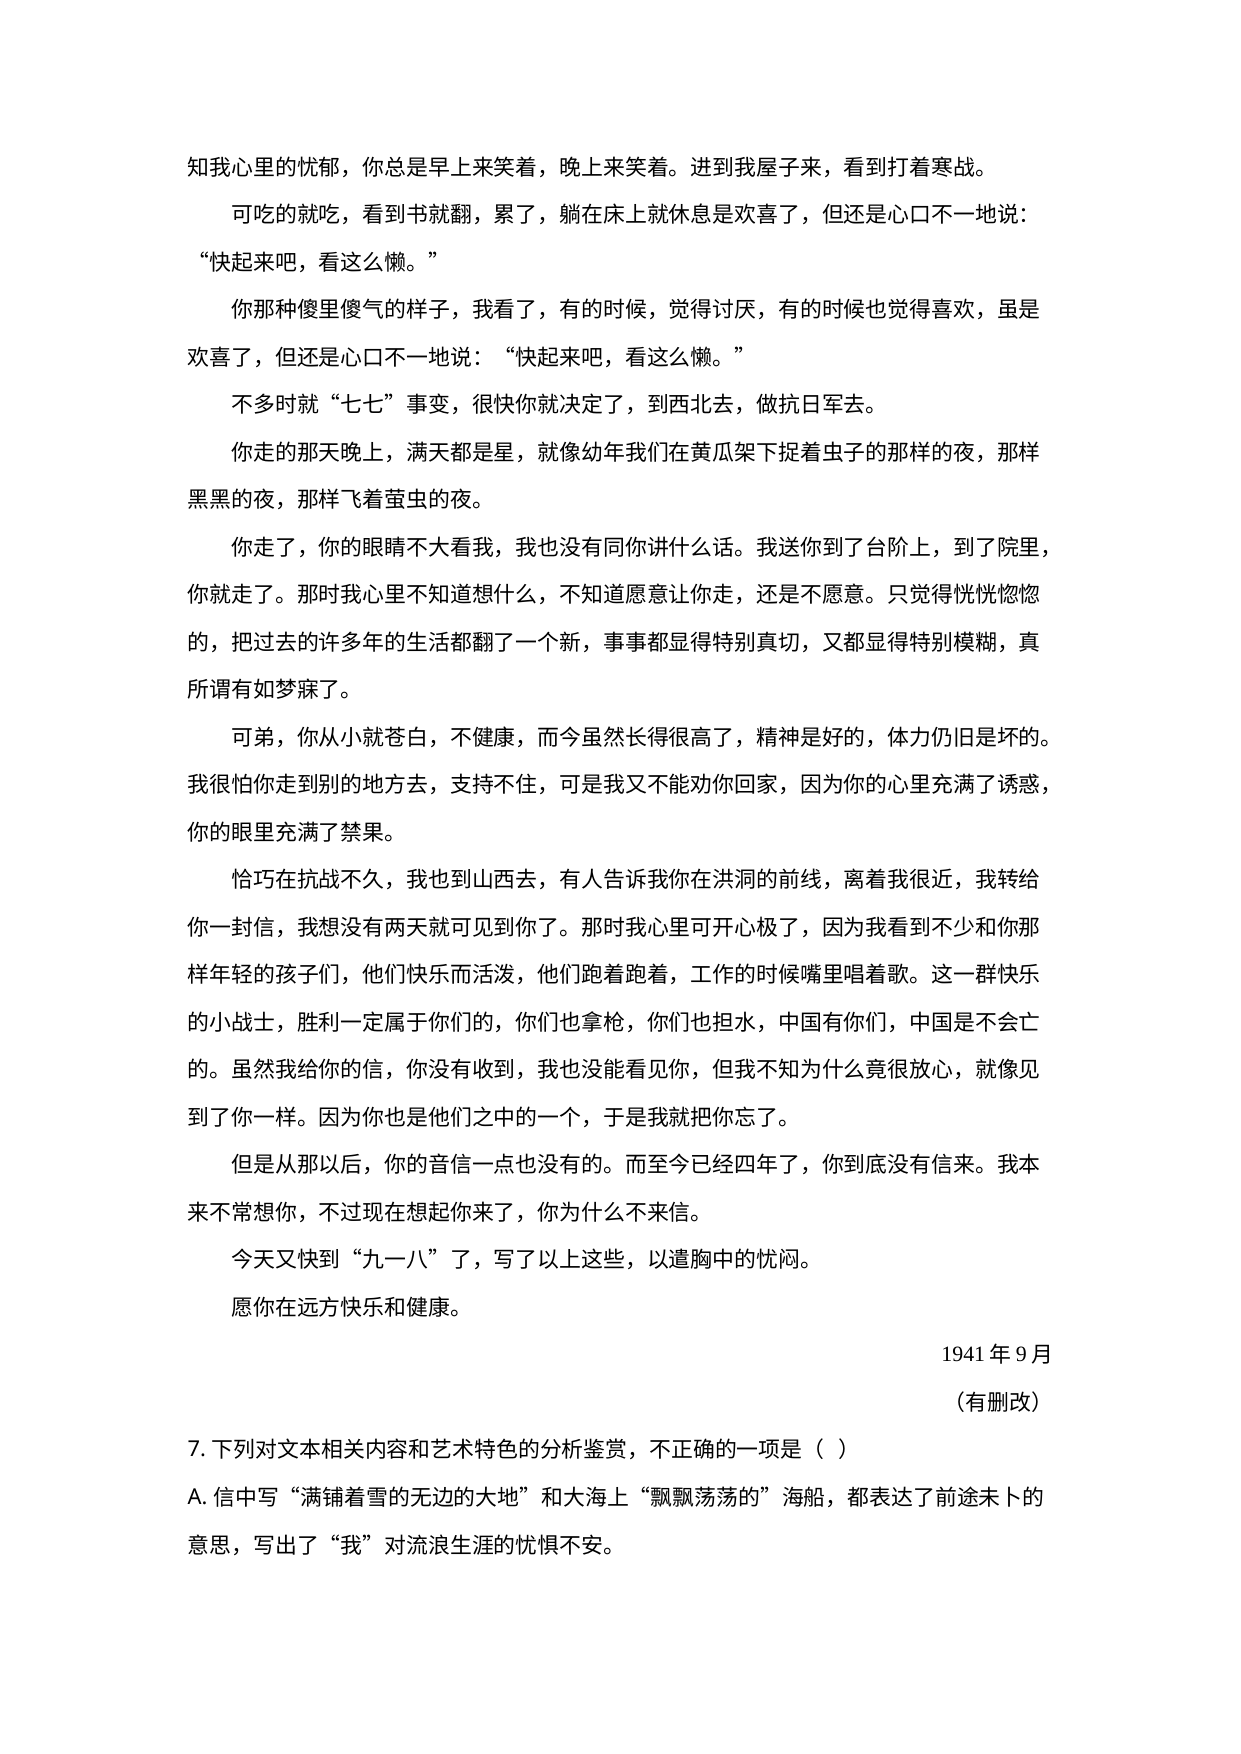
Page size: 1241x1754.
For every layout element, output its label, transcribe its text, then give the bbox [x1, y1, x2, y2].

text A. 信中写“满铺着雪的无边的大地”和大海上“飘飘荡荡的”海船，都表达了前途未卜的意思，写出了“我”对流浪生涯的忧惧不安。 [187, 1480, 1053, 1559]
text 7. 下列对文本相关内容和艺术特色的分析鉴赏，不正确的一项是（ ） [187, 1432, 1053, 1464]
text 恰巧在抗战不久，我也到山西去，有人告诉我你在洪洞的前线，离着我很近，我转给你一封信，我想没有两天就可见到你了。那时我心里可开心极了，因为我看到不少和你那样年轻的孩子们，他们快乐而活泼，他们跑着跑着，工作的时候嘴里唱着歌。这一群快乐的小战士，胜利一定属于你们的，你们也拿枪，你们也担水，中国有你们，中国是不会亡的。虽然我给你的信，你没有收到，我也没能看见你，但我不知为什么竟很放心，就像见到了你一样。因为你也是他们之中的一个，于是我就把你忘了。 [187, 862, 1053, 1132]
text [187, 150, 1053, 182]
text （有删改） [187, 1385, 1053, 1417]
text 1941年9月 [187, 1337, 1053, 1369]
text 你走的那天晚上，满天都是星，就像幼年我们在黄瓜架下捉着虫子的那样的夜，那样黑黑的夜，那样飞着萤虫的夜。 [187, 435, 1053, 514]
text 愿你在远方快乐和健康。 [187, 1290, 1053, 1322]
text 不多时就“七七”事变，很快你就决定了，到西北去，做抗日军去。 [187, 387, 1053, 419]
text 你走了，你的眼睛不大看我，我也没有同你讲什么话。我送你到了台阶上，到了院里，你就走了。那时我心里不知道想什么，不知道愿意让你走，还是不愿意。只觉得恍恍惚惚的，把过去的许多年的生活都翻了一个新，事事都显得特别真切，又都显得特别模糊，真所谓有如梦寐了。 [187, 530, 1053, 704]
text 但是从那以后，你的音信一点也没有的。而至今已经四年了，你到底没有信来。我本来不常想你，不过现在想起你来了，你为什么不来信。 [187, 1147, 1053, 1227]
text 你那种傻里傻气的样子，我看了，有的时候，觉得讨厌，有的时候也觉得喜欢，虽是欢喜了，但还是心口不一地说：“快起来吧，看这么懒。” [187, 292, 1053, 372]
text 今天又快到“九一八”了，写了以上这些，以遣胸中的忧闷。 [187, 1242, 1053, 1274]
text 可吃的就吃，看到书就翻，累了，躺在床上就休息是欢喜了，但还是心口不一地说：“快起来吧，看这么懒。” [187, 197, 1053, 277]
text 可弟，你从小就苍白，不健康，而今虽然长得很高了，精神是好的，体力仍旧是坏的。我很怕你走到别的地方去，支持不住，可是我又不能劝你回家，因为你的心里充满了诱惑，你的眼里充满了禁果。 [187, 720, 1053, 847]
